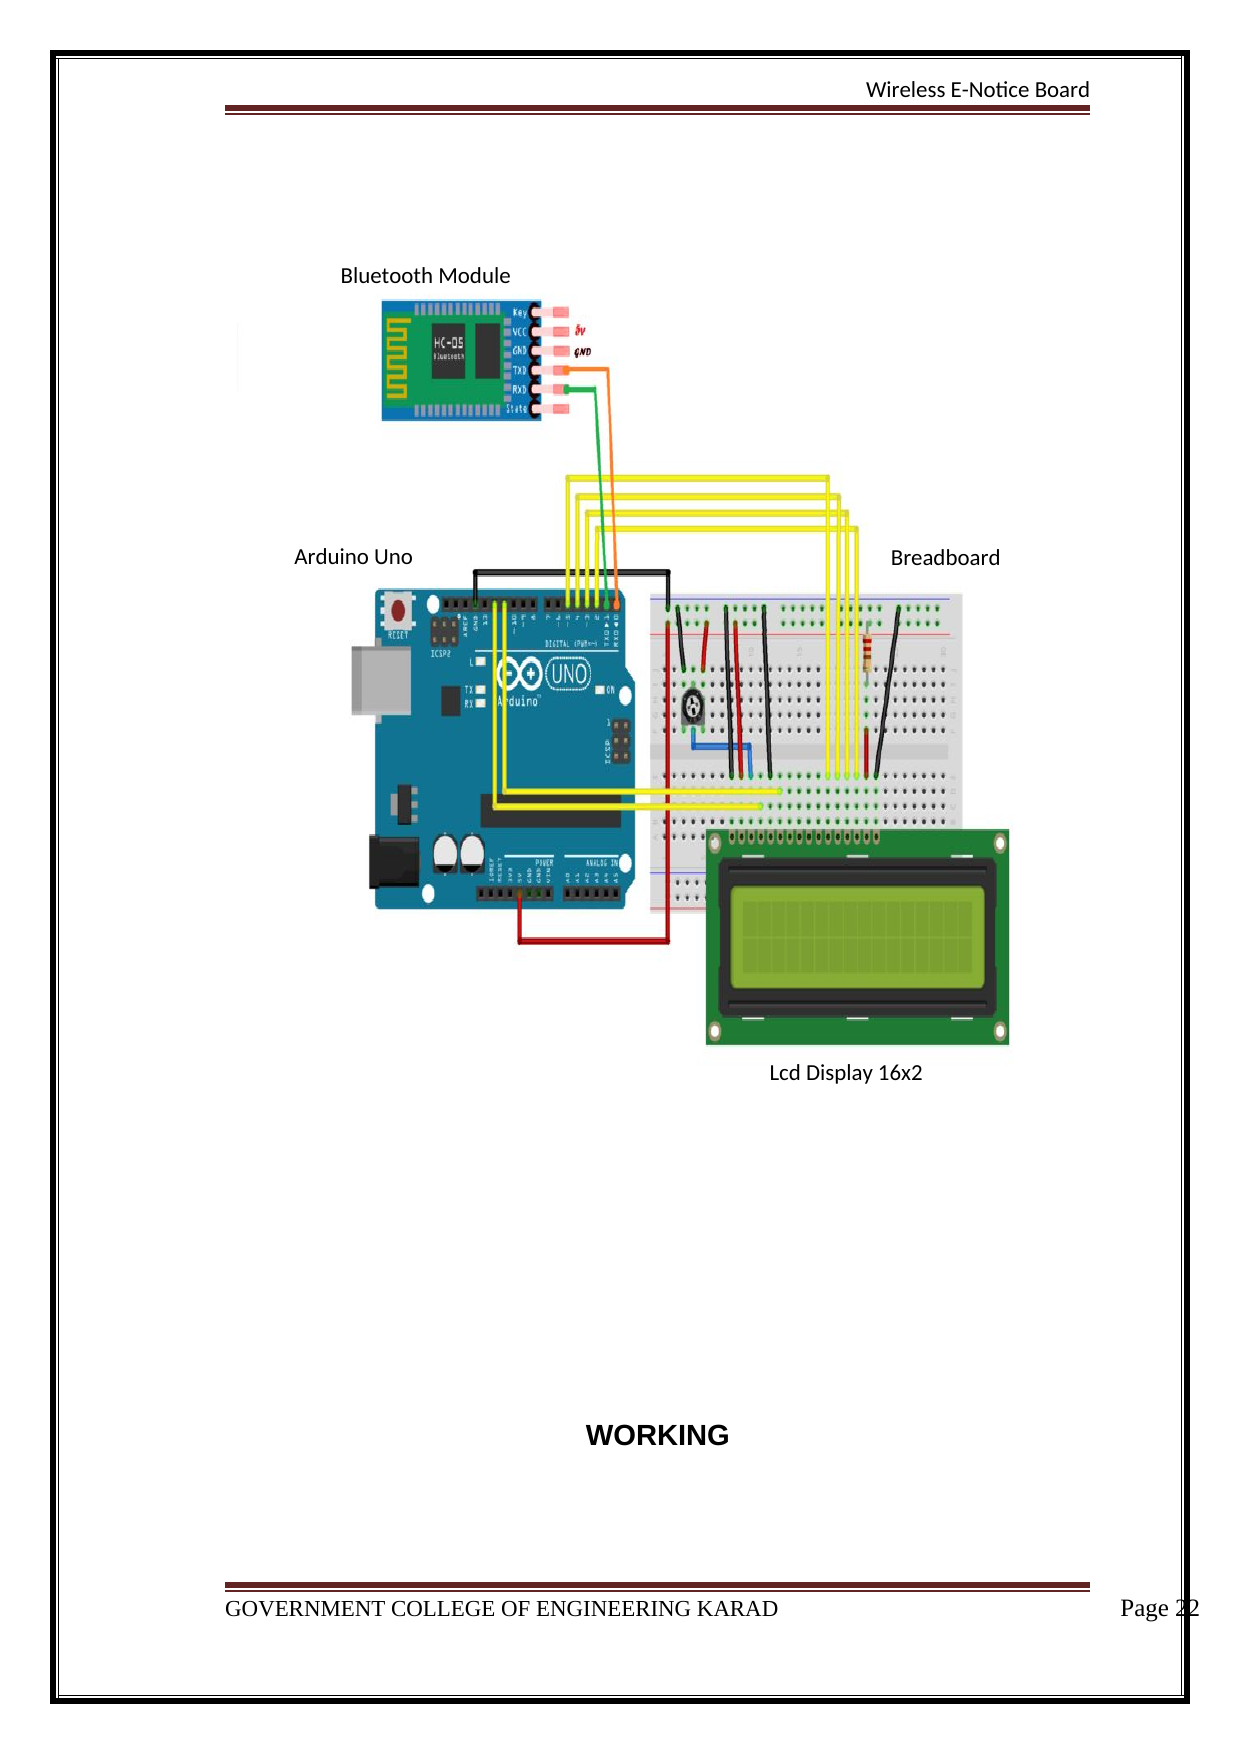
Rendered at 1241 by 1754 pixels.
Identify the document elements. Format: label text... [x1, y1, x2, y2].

text WORKING [225, 1418, 1090, 1451]
picture [237, 150, 1078, 1172]
